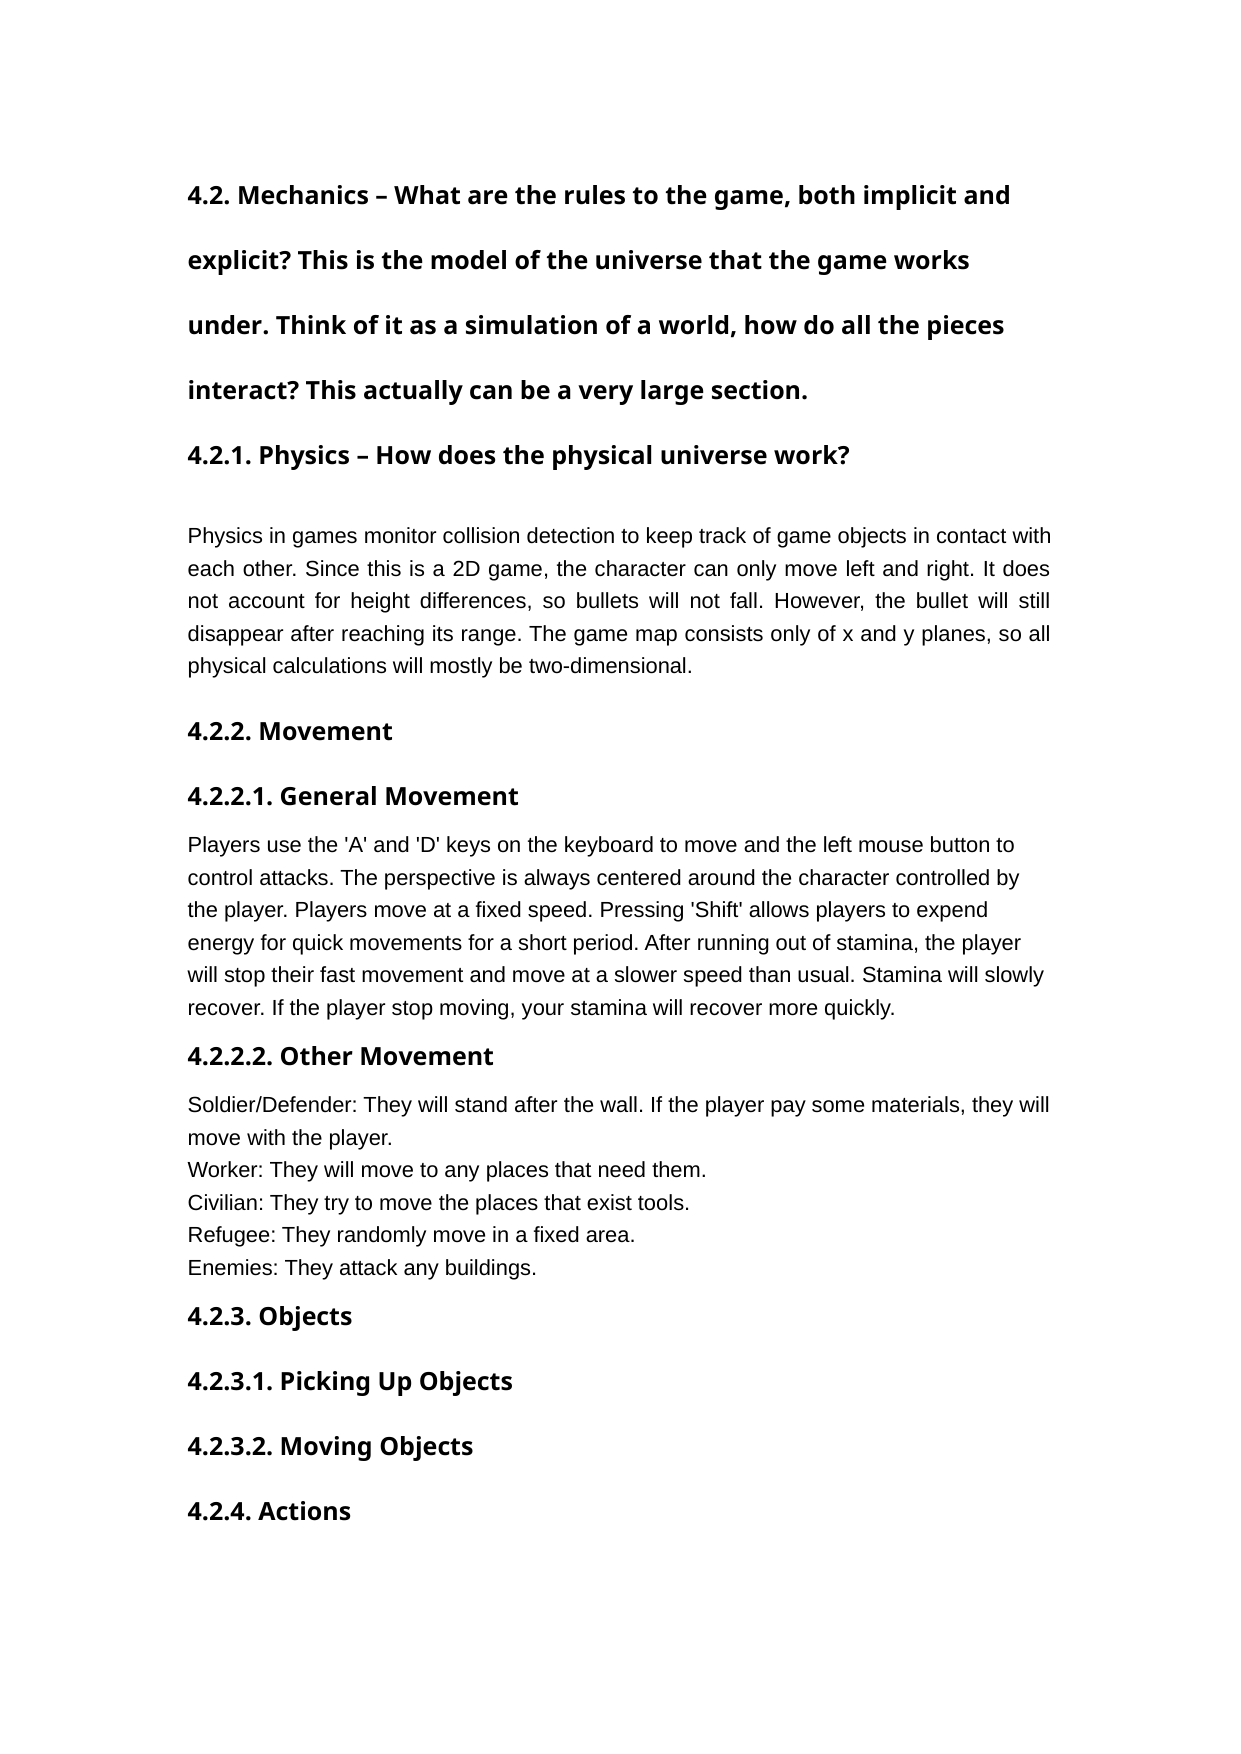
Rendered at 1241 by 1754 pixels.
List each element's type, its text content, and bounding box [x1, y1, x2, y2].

text Players use the 'A' and 'D' keys on the keyboard to move and the left mouse button to control attacks. The perspective is always centered around the character controlled by the player. Players move at a fixed speed. Pressing 'Shift' allows players to expend energy for quick movements for a short period. After running out of stamina, the player will stop their fast movement and move at a slower speed than usual. Stamina will slowly recover. If the player stop moving, your stamina will recover more quickly. [187, 828, 1053, 1023]
text 4.2. Mechanics – What are the rules to the game, both implicit and explicit? This is the model of the universe that the game works under. Think of it as a simulation of a world, how do all the pieces interact? This actually can be a very large section. [187, 162, 1053, 422]
text 4.2.2.2. Other Movement [187, 1023, 1053, 1088]
text Refugee: They randomly move in a fixed area. [187, 1218, 1053, 1251]
text 4.2.2.1. General Movement [187, 763, 1053, 828]
text Civilian: They try to move the places that exist tools. [187, 1186, 1053, 1218]
text 4.2.4. Actions [187, 1478, 1053, 1543]
text Soldier/Defender: They will stand after the wall. If the player pay some materials, they will move with the player. [187, 1088, 1053, 1153]
text 4.2.1. Physics – How does the physical universe work? [187, 422, 1053, 487]
text Physics in games monitor collision detection to keep track of game objects in contact with each other. Since this is a 2D game, the character can only move left and right. It does not account for height differences, so bullets will not fall. However, the bullet will still disappear after reaching its range. The game map consists only of x and y planes, so all physical calculations will mostly be two-dimensional. [187, 519, 1053, 682]
text 4.2.2. Movement [187, 698, 1053, 763]
text 4.2.3.2. Moving Objects [187, 1413, 1053, 1478]
text 4.2.3. Objects [187, 1283, 1053, 1348]
text Worker: They will move to any places that need them. [187, 1153, 1053, 1186]
text Enemies: They attack any buildings. [187, 1251, 1053, 1283]
text 4.2.3.1. Picking Up Objects [187, 1348, 1053, 1413]
